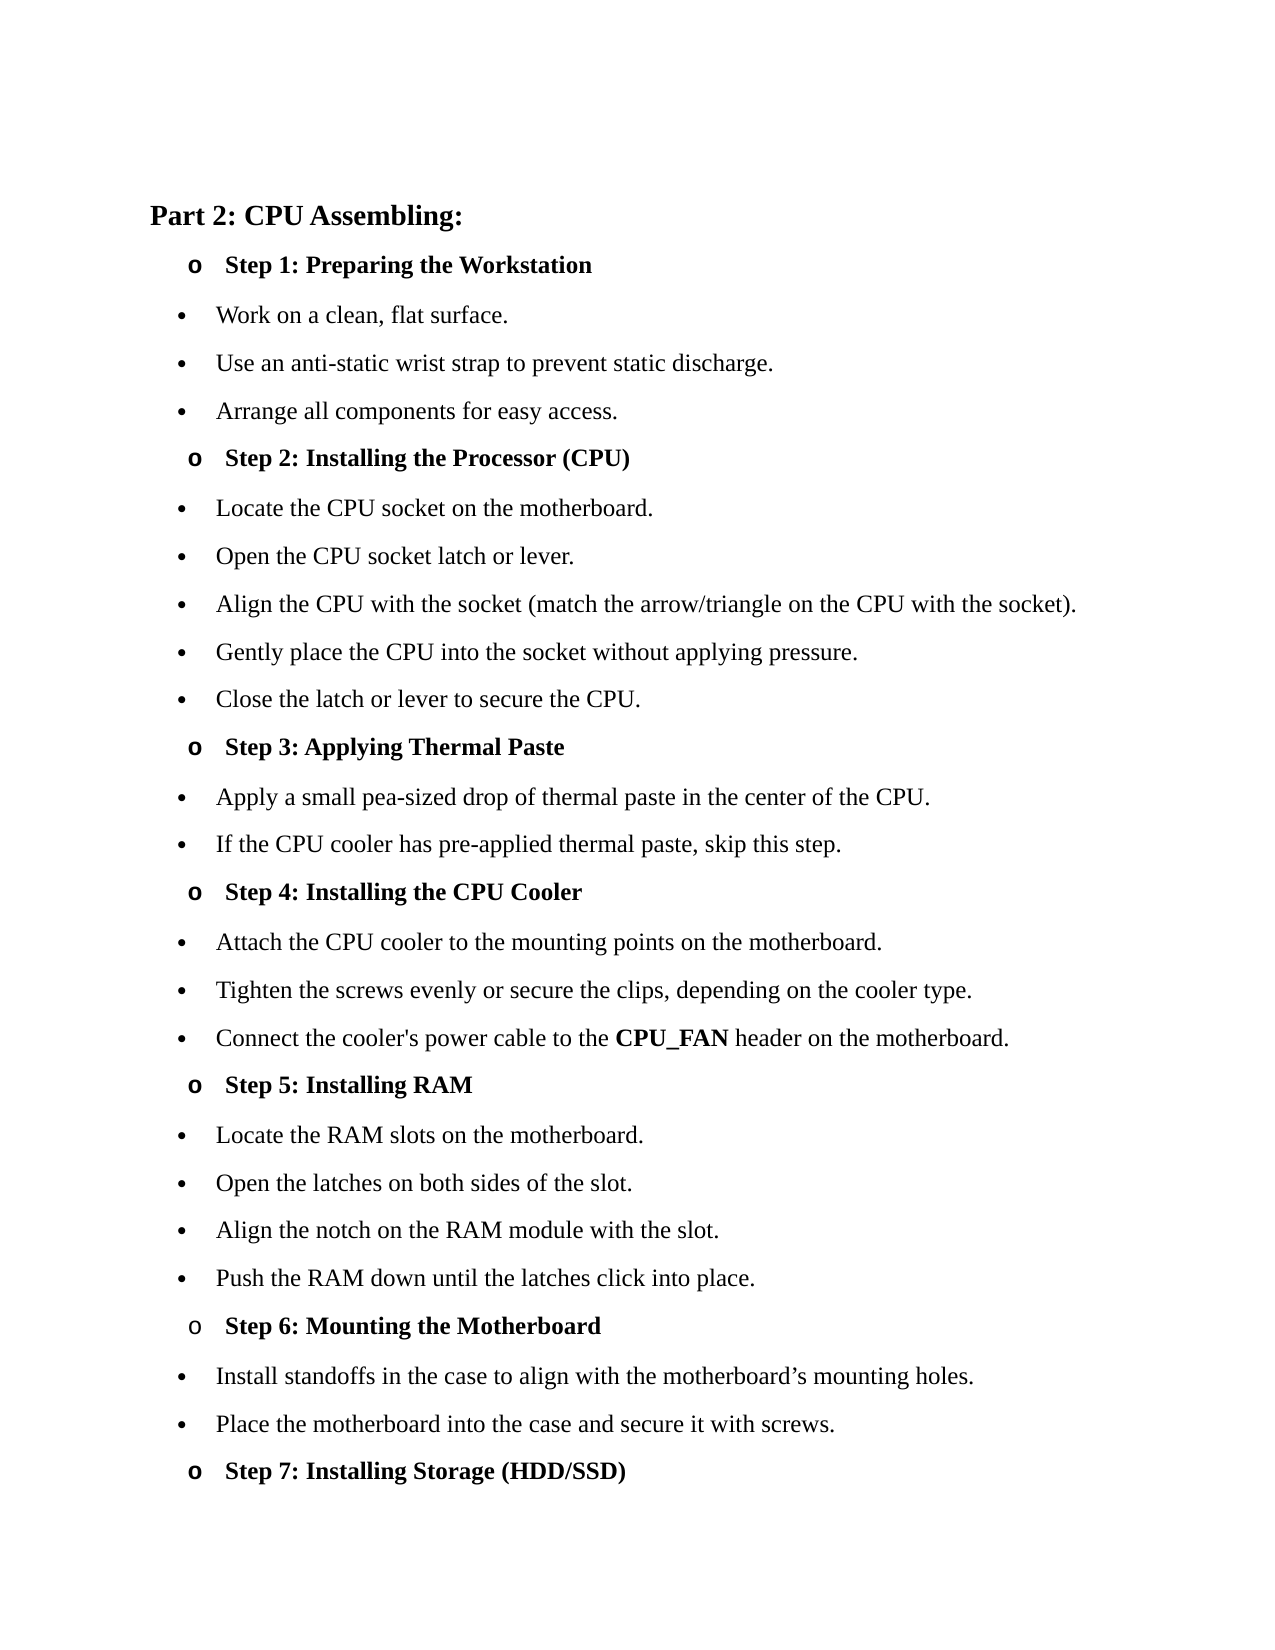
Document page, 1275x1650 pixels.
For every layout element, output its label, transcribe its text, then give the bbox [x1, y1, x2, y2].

list Close the latch or lever to secure the CPU. [178, 684, 1125, 713]
list Attach the CPU cooler to the mounting points on the motherboard. [178, 927, 1125, 956]
list If the CPU cooler has pre-applied thermal paste, skip this step. [178, 829, 1125, 858]
list Work on a clean, flat surface. [178, 300, 1125, 329]
list Open the CPU socket latch or lever. [178, 541, 1125, 570]
list Apply a small pea-sized drop of thermal paste in the center of the CPU. [178, 782, 1125, 811]
list Gently place the CPU into the socket without applying pressure. [178, 637, 1125, 665]
list Step 5: Installing RAM [187, 1070, 1125, 1101]
list Arrange all components for easy access. [178, 396, 1125, 424]
list Tighten the screws evenly or secure the clips, depending on the cooler type. [178, 975, 1125, 1004]
list Connect the cooler's power cable to the CPU_FAN header on the motherboard. [178, 1023, 1125, 1051]
list Align the CPU with the socket (match the arrow/triangle on the CPU with the socket). [178, 589, 1125, 618]
list Step 7: Installing Storage (HDD/SSD) [187, 1456, 1125, 1487]
text Part 2: CPU Assembling: [150, 198, 1125, 231]
list Step 4: Installing the CPU Cooler [187, 877, 1125, 908]
list Install standoffs in the case to align with the motherboard’s mounting holes. [178, 1361, 1125, 1390]
list Locate the CPU socket on the motherboard. [178, 493, 1125, 522]
list Step 1: Preparing the Workstation [187, 251, 1125, 281]
list Push the RAM down until the latches click into place. [178, 1263, 1125, 1292]
list Use an anti-static wrist strap to prevent static discharge. [178, 348, 1125, 377]
list Place the motherboard into the case and secure it with screws. [178, 1409, 1125, 1437]
list Locate the RAM slots on the motherboard. [178, 1120, 1125, 1149]
list Step 2: Installing the Processor (CPU) [187, 443, 1125, 474]
list Step 6: Mounting the Motherboard [187, 1311, 1125, 1342]
list Step 3: Applying Thermal Paste [187, 732, 1125, 763]
list Align the notch on the RAM module with the slot. [178, 1216, 1125, 1244]
list Open the latches on both sides of the slot. [178, 1168, 1125, 1197]
